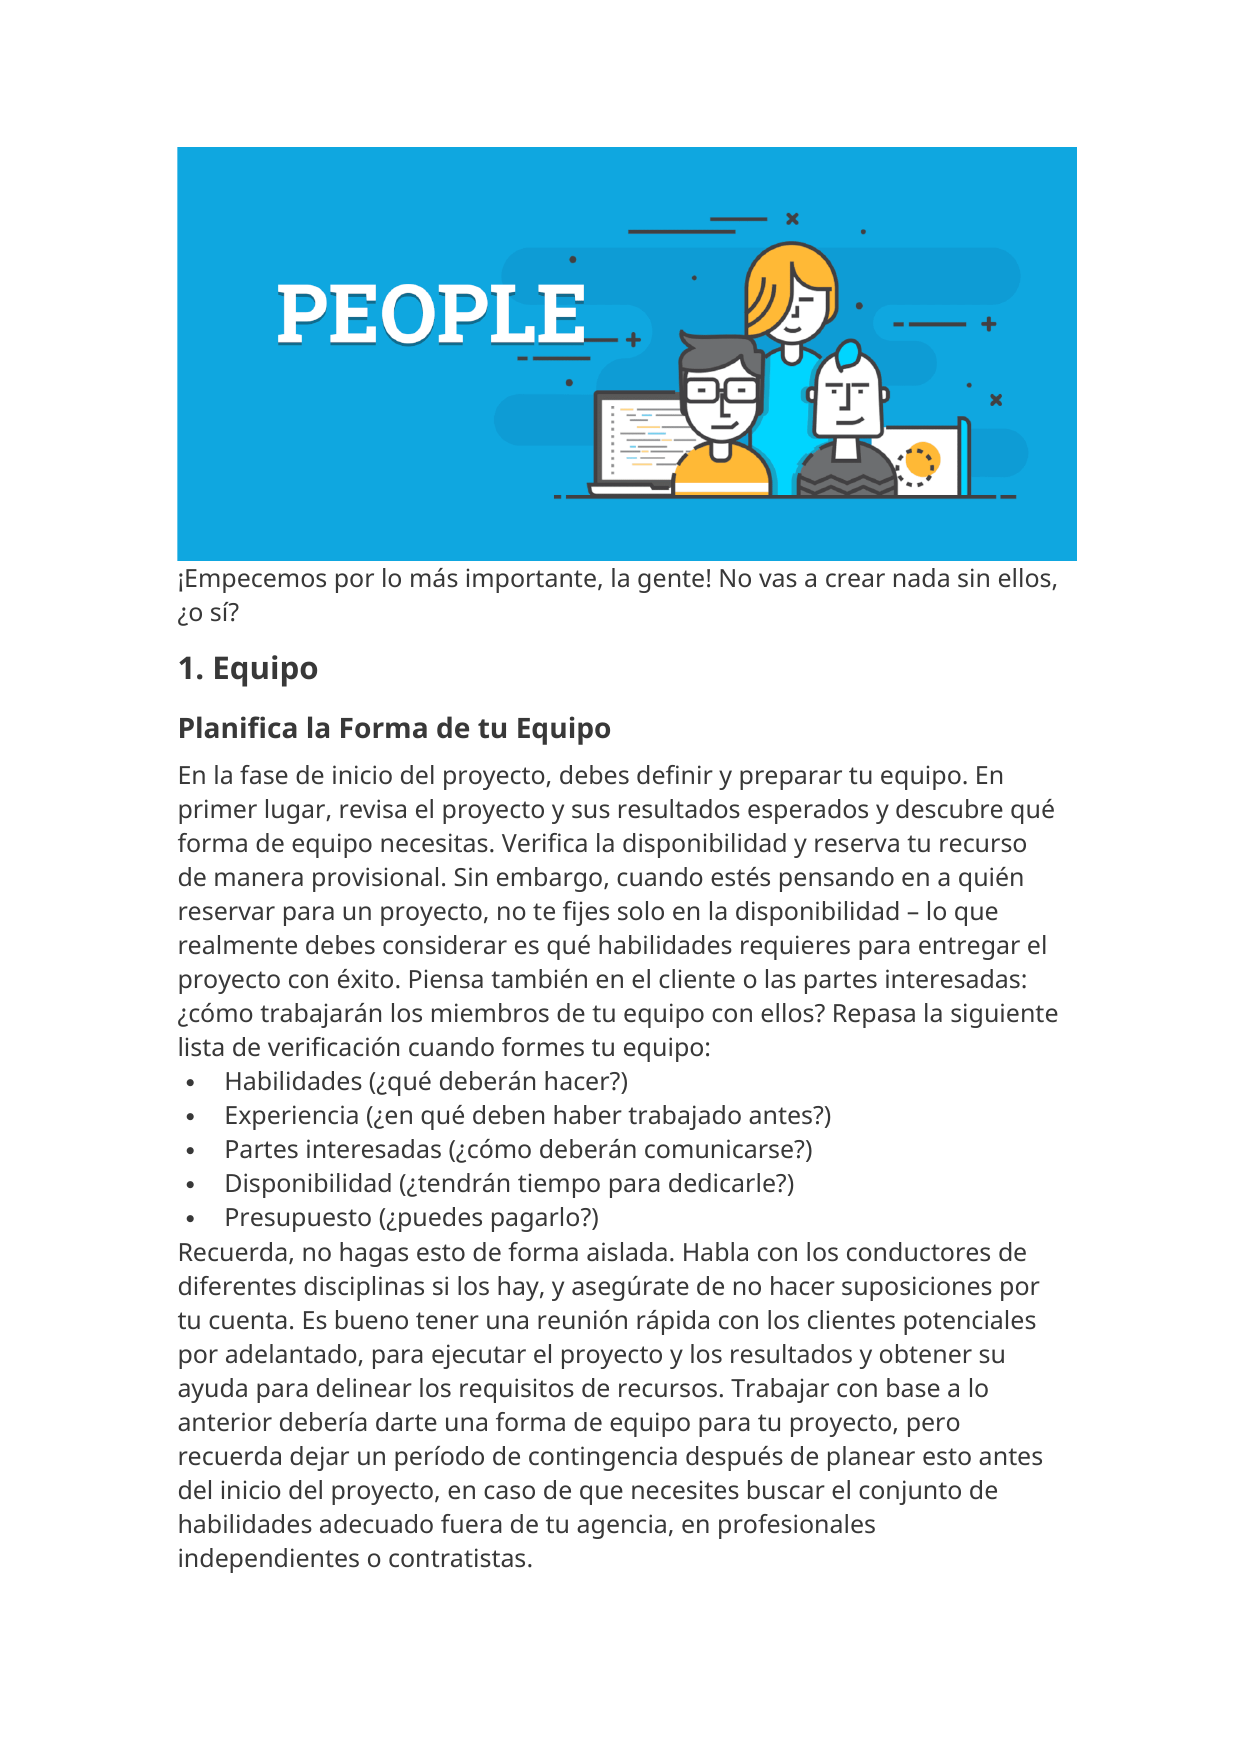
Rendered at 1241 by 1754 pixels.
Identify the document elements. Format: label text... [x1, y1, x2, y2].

picture [982, 317, 996, 331]
picture [492, 285, 534, 345]
picture [991, 395, 1001, 405]
picture [539, 285, 618, 345]
picture [627, 333, 640, 347]
text Planifica la Forma de tu Equipo [177, 704, 1063, 746]
picture [279, 285, 326, 345]
text Recuerda, no hagas esto de forma aislada. Habla con los conductores de diferentes disciplinas si los hay, y asegúrate de no hacer suposiciones por tu cuenta. Es bueno tener una reunión rápida con los clientes potenciales por adelantado, para ejecutar el proyecto y los resultados y obtener su ayuda para delinear los requisitos de recursos. Trabajar con base a lo anterior debería darte una forma de equipo para tu proyecto, pero recuerda dejar un período de contingencia después de planear esto antes del inicio del proyecto, en caso de que necesites buscar el conjunto de habilidades adecuado fuera de tu agencia, en profesionales independientes o contratistas. [177, 1234, 1063, 1575]
picture [567, 242, 996, 499]
picture [787, 213, 798, 224]
picture [439, 285, 487, 345]
list Partes interesadas (¿cómo deberán comunicarse?) [187, 1132, 1063, 1166]
list Experiencia (¿en qué deben haber trabajado antes?) [187, 1098, 1063, 1132]
picture [331, 285, 375, 345]
text ¡Empecemos por lo más importante, la gente! No vas a crear nada sin ellos, ¿o sí? [177, 561, 1063, 629]
picture [382, 285, 434, 346]
list Disponibilidad (¿tendrán tiempo para dedicarle?) [187, 1166, 1063, 1200]
list Habilidades (¿qué deberán hacer?) [187, 1064, 1063, 1098]
text En la fase de inicio del proyecto, debes definir y preparar tu equipo. En primer lugar, revisa el proyecto y sus resultados esperados y descubre qué forma de equipo necesitas. Verifica la disponibilidad y reserva tu recurso de manera provisional. Sin embargo, cuando estés pensando en a quién reservar para un proyecto, no te fijes solo en la disponibilidad – lo que realmente debes considerar es qué habilidades requieres para entregar el proyecto con éxito. Piensa también en el cliente o las partes interesadas: ¿cómo trabajarán los miembros de tu equipo con ellos? Repasa la siguiente lista de verificación cuando formes tu equipo: [177, 757, 1063, 1064]
picture [570, 256, 576, 263]
text 1. Equipo [177, 645, 1063, 688]
list Presupuesto (¿puedes pagarlo?) [187, 1200, 1063, 1234]
